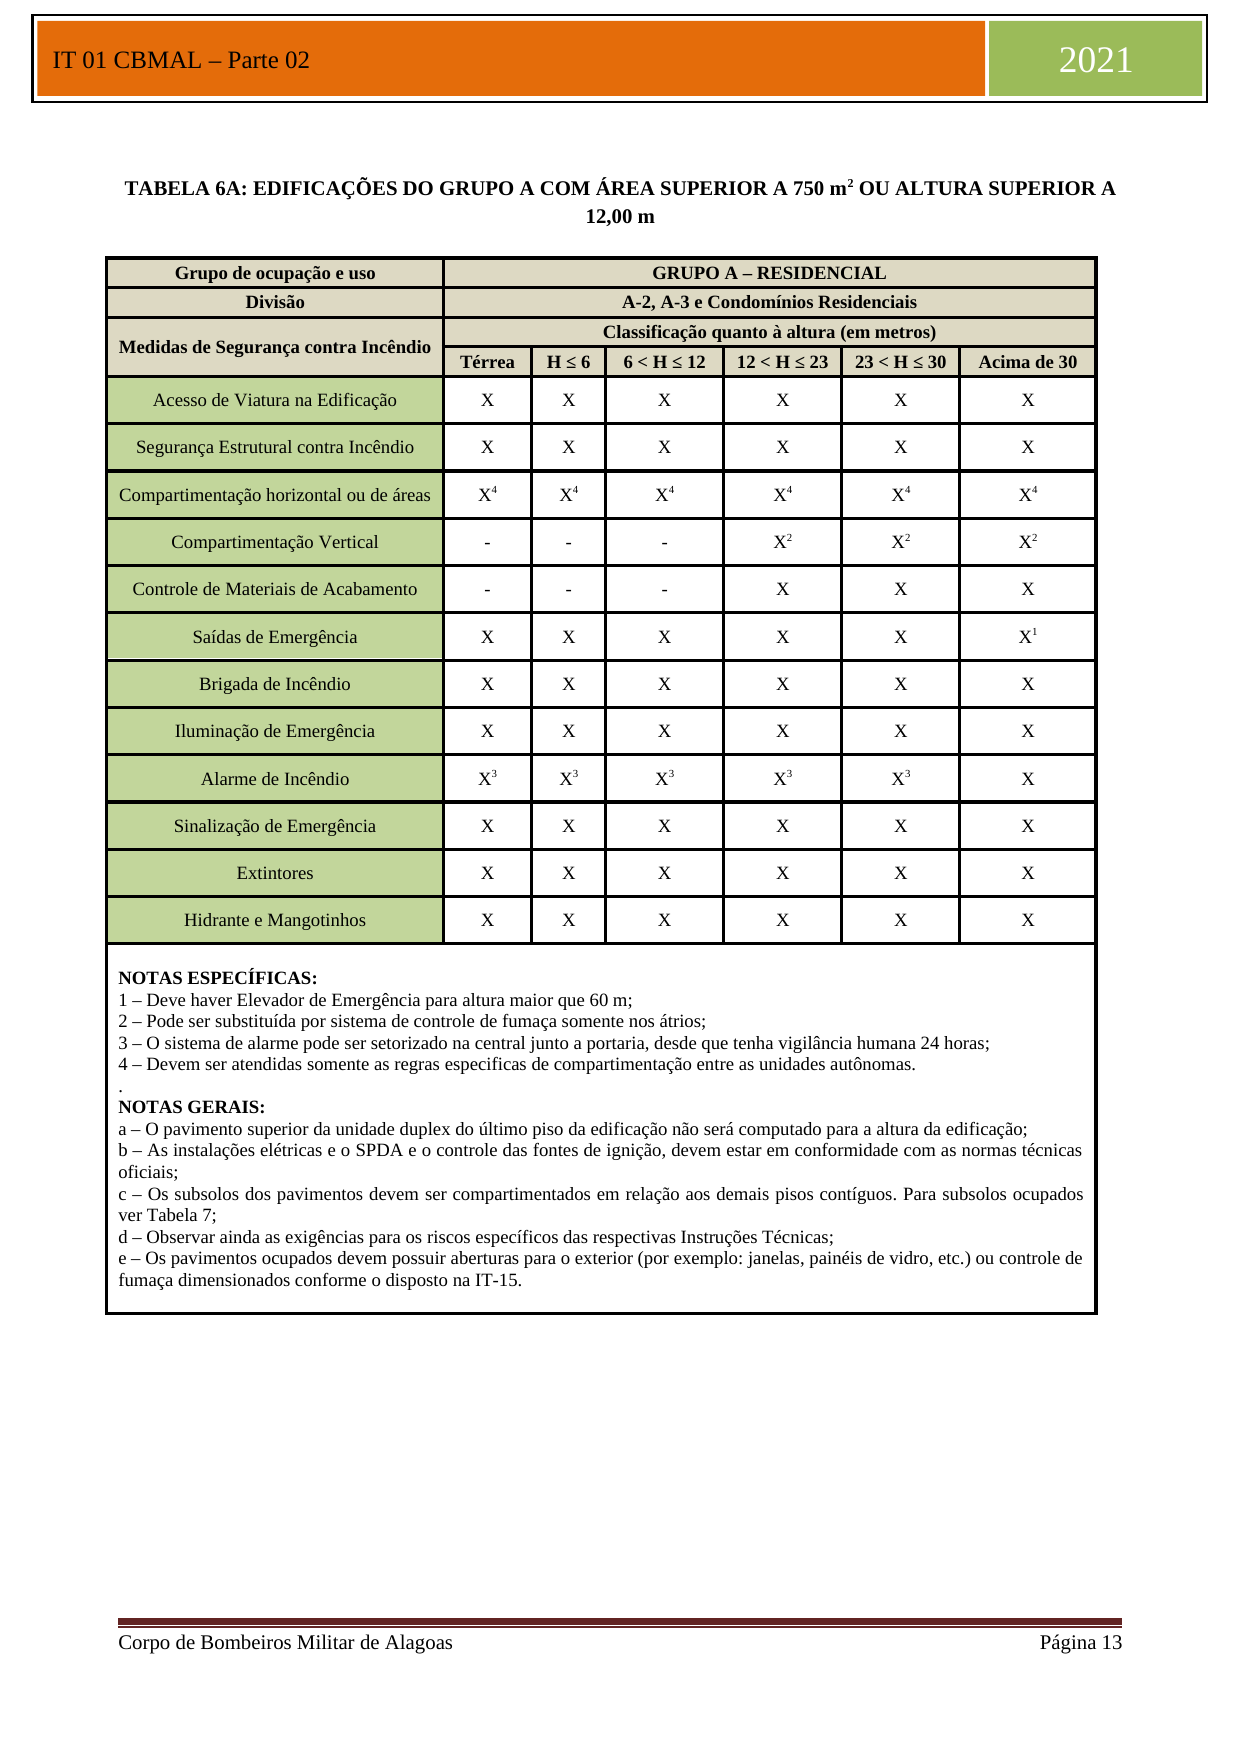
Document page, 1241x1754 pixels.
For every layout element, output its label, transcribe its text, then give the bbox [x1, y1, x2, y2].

table_cell X [725, 898, 840, 942]
table_cell X [961, 709, 1094, 753]
table_cell Sinalização de Emergência [108, 804, 442, 848]
table_cell Classificação quanto à altura (em metros) [445, 319, 1094, 345]
table_cell X [725, 851, 840, 895]
table_cell 12 < H ≤ 23 [725, 348, 840, 375]
table_cell X4 [533, 473, 604, 517]
table_cell Controle de Materiais de Acabamento [108, 567, 442, 611]
table_cell X [445, 378, 530, 422]
table_cell X [607, 709, 722, 753]
table_cell - [533, 520, 604, 564]
table_cell X1 [961, 614, 1094, 658]
table_cell X [533, 709, 604, 753]
table_cell X [607, 614, 722, 658]
table_cell X [961, 851, 1094, 895]
table_cell Compartimentação Vertical [108, 520, 442, 564]
table_cell X [843, 804, 958, 848]
table_cell X4 [607, 473, 722, 517]
table_cell X [843, 662, 958, 706]
table_cell X4 [725, 473, 840, 517]
table_cell X [843, 614, 958, 658]
table_cell - [533, 567, 604, 611]
table_cell X4 [843, 473, 958, 517]
table_cell Acesso de Viatura na Edificação [108, 378, 442, 422]
table_cell X2 [725, 520, 840, 564]
table_cell X [445, 425, 530, 469]
table_cell Segurança Estrutural contra Incêndio [108, 425, 442, 469]
table_cell X3 [533, 756, 604, 800]
table_cell X [843, 567, 958, 611]
table_cell X [843, 378, 958, 422]
table_cell X [445, 898, 530, 942]
table_cell X3 [725, 756, 840, 800]
table_cell X [725, 804, 840, 848]
table_cell Hidrante e Mangotinhos [108, 898, 442, 942]
table_cell X [607, 804, 722, 848]
table_cell - [445, 567, 530, 611]
table_cell Saídas de Emergência [108, 614, 442, 658]
table_cell X [607, 851, 722, 895]
table_cell NOTAS ESPECÍFICAS: 1 – Deve haver Elevador de Emergência para altura maior que 60 m; 2 – Pode ser substituída por sistema de controle de fumaça somente nos átrios; 3 – O sistema de alarme pode ser setorizado na central junto a portaria, desde que tenha vigilância humana 24 horas; 4 – Devem ser atendidas somente as regras especificas de compartimentação entre as unidades autônomas. . NOTAS GERAIS: a – O pavimento superior da unidade duplex do último piso da edificação não será computado para a altura da edificação; b – As instalações elétricas e o SPDA e o controle das fontes de ignição, devem estar em conformidade com as normas técnicas oficiais; c – Os subsolos dos pavimentos devem ser compartimentados em relação aos demais pisos contíguos. Para subsolos ocupados ver Tabela 7; d – Observar ainda as exigências para os riscos específicos das respectivas Instruções Técnicas; e – Os pavimentos ocupados devem possuir aberturas para o exterior (por exemplo: janelas, painéis de vidro, etc.) ou controle de fumaça dimensionados conforme o disposto na IT-15. [108, 945, 1094, 1312]
table_cell X [843, 851, 958, 895]
table_cell - [607, 520, 722, 564]
table_cell X [533, 614, 604, 658]
table_cell Divisão [108, 289, 442, 316]
table_cell X2 [843, 520, 958, 564]
table_cell Alarme de Incêndio [108, 756, 442, 800]
table_cell X [725, 709, 840, 753]
text TABELA 6A: EDIFICAÇÕES DO GRUPO A COM ÁREA SUPERIOR A 750 m2 OU ALTURA SUPERIOR A 12,00 m [118, 176, 1122, 228]
table_header GRUPO A – RESIDENCIAL [445, 260, 1094, 286]
table_cell X [961, 425, 1094, 469]
table_cell X [607, 898, 722, 942]
table_cell X [961, 756, 1094, 800]
table_cell A-2, A-3 e Condomínios Residenciais [445, 289, 1094, 316]
table_cell X [725, 614, 840, 658]
table_cell X3 [607, 756, 722, 800]
table_cell X [445, 614, 530, 658]
table_cell 6 < H ≤ 12 [607, 348, 722, 375]
table_cell X3 [445, 756, 530, 800]
table_cell X [445, 662, 530, 706]
table_cell Medidas de Segurança contra Incêndio [108, 319, 442, 375]
table_header Grupo de ocupação e uso [108, 260, 442, 286]
table_cell X4 [445, 473, 530, 517]
table_cell X [607, 378, 722, 422]
table_cell X [961, 804, 1094, 848]
table_cell X [533, 378, 604, 422]
table_cell X [961, 662, 1094, 706]
table_cell X [725, 378, 840, 422]
table_cell Acima de 30 [961, 348, 1094, 375]
table_cell 23 < H ≤ 30 [843, 348, 958, 375]
table_cell X [843, 709, 958, 753]
table_cell X [533, 804, 604, 848]
table_cell Iluminação de Emergência [108, 709, 442, 753]
table_cell X [961, 898, 1094, 942]
table_cell X [445, 851, 530, 895]
table_cell X [607, 662, 722, 706]
table_cell X [445, 804, 530, 848]
table_cell X2 [961, 520, 1094, 564]
table_cell X [725, 425, 840, 469]
table_cell Compartimentação horizontal ou de áreas [108, 473, 442, 517]
table_cell X [725, 567, 840, 611]
table_cell X4 [961, 473, 1094, 517]
table_cell X [843, 898, 958, 942]
table_cell Térrea [445, 348, 530, 375]
table_cell X [725, 662, 840, 706]
table_cell X [533, 425, 604, 469]
table_cell X [843, 425, 958, 469]
table_cell - [445, 520, 530, 564]
table_cell X [607, 425, 722, 469]
table_cell X3 [843, 756, 958, 800]
table_cell Brigada de Incêndio [108, 662, 442, 706]
table_cell X [961, 567, 1094, 611]
table_cell X [445, 709, 530, 753]
table_cell X [533, 851, 604, 895]
table_cell H ≤ 6 [533, 348, 604, 375]
table_cell Extintores [108, 851, 442, 895]
table_cell X [961, 378, 1094, 422]
table_cell X [533, 662, 604, 706]
table_cell X [533, 898, 604, 942]
table_cell - [607, 567, 722, 611]
